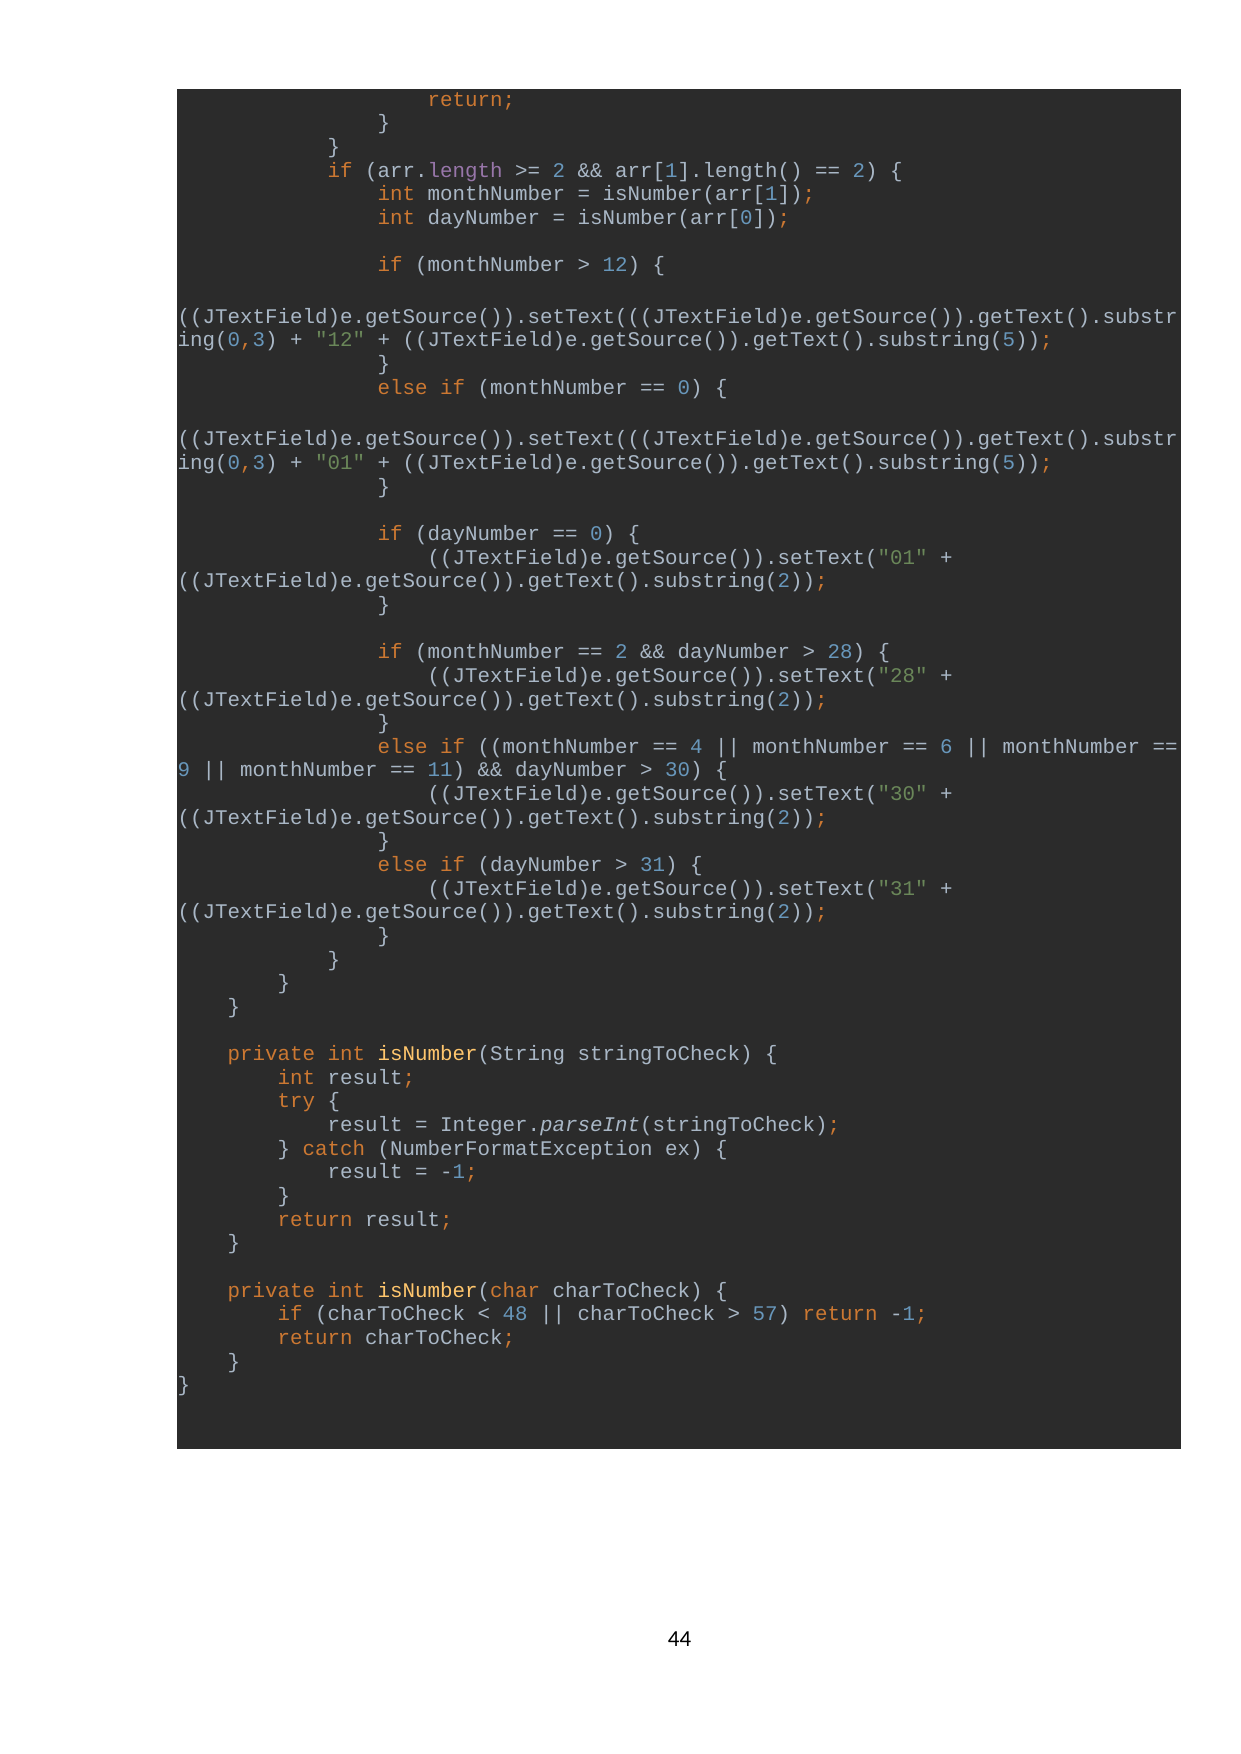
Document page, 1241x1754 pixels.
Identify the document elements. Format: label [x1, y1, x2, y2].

text [177, 89, 1181, 1449]
